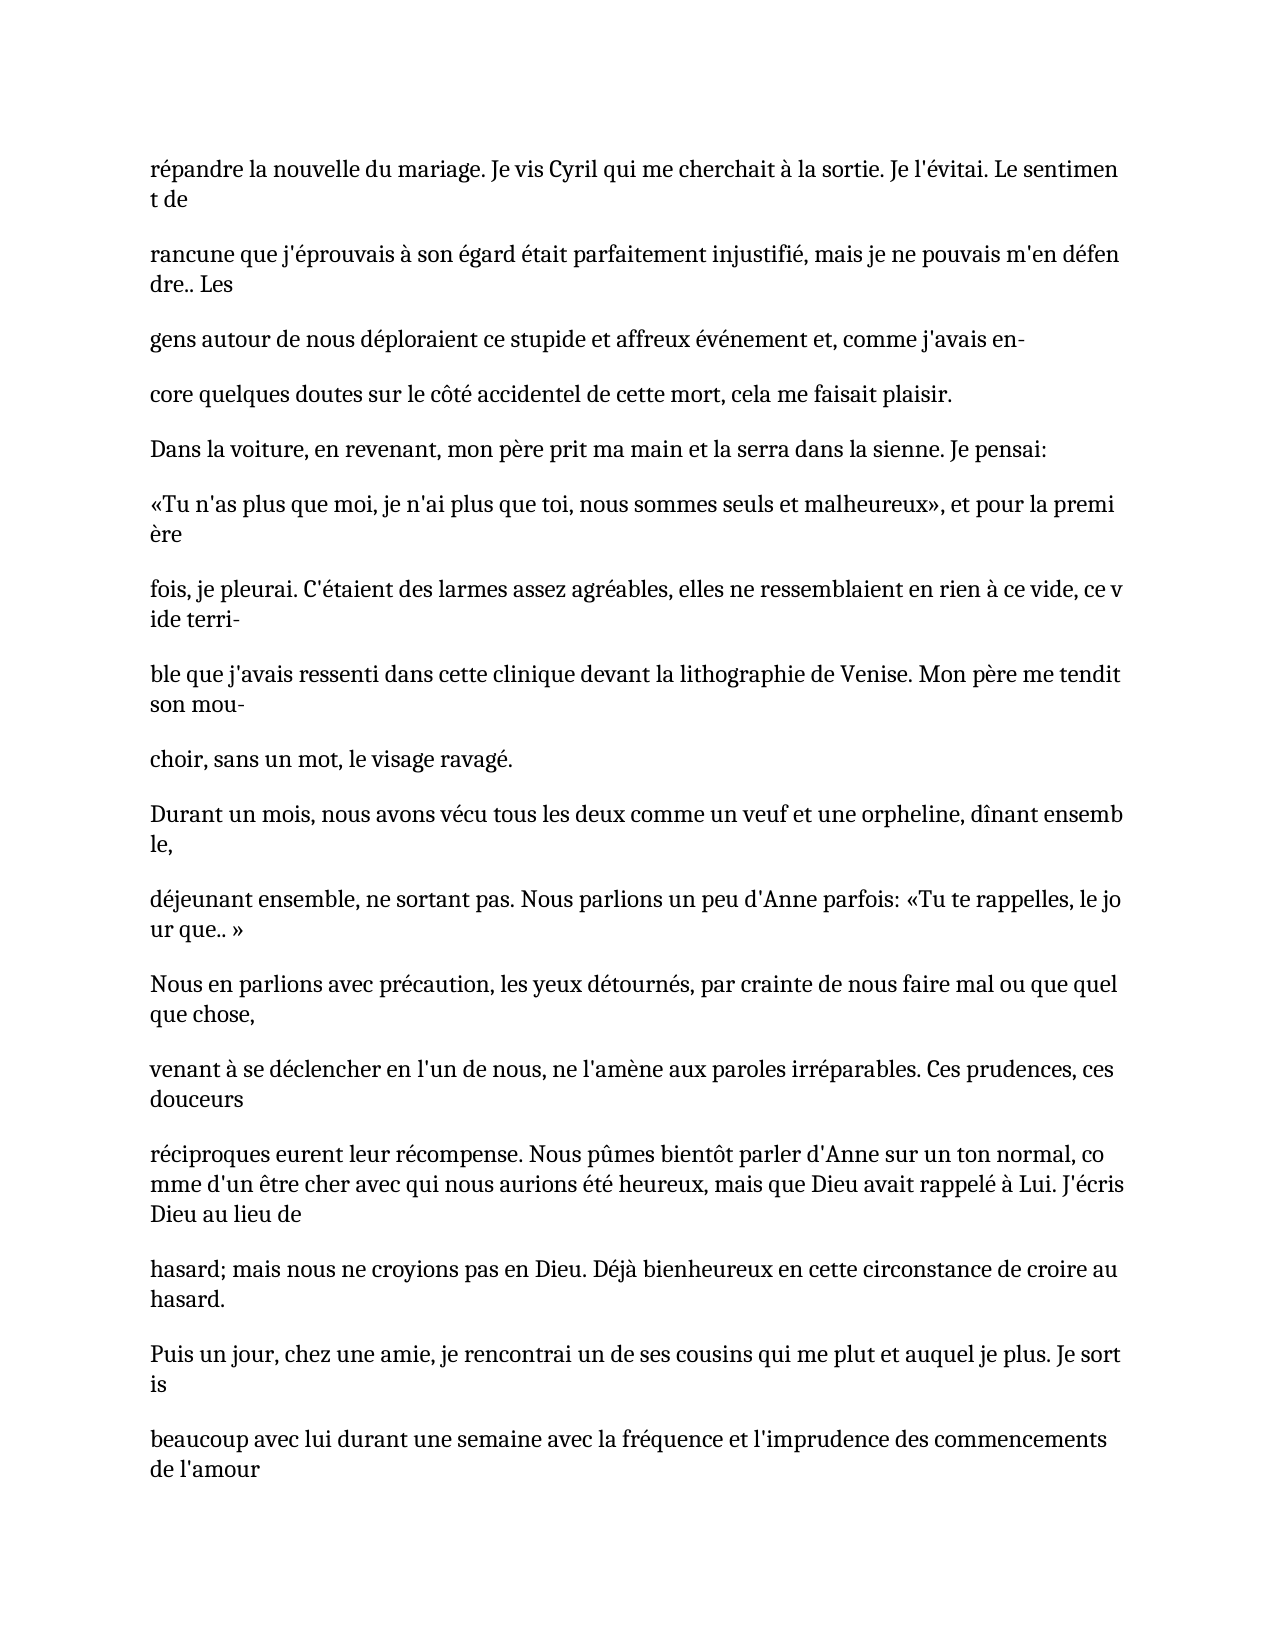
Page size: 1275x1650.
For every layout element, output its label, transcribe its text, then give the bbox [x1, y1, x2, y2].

text venant à se déclencher en l'un de nous, ne l'amène aux paroles irréparables. Ces prudences, ces douceurs [150, 1054, 1125, 1114]
text choir, sans un mot, le visage ravagé. [150, 744, 1125, 774]
text fois, je pleurai. C'étaient des larmes assez agréables, elles ne ressemblaient en rien à ce vide, ce vide terri- [150, 574, 1125, 634]
text gens autour de nous déploraient ce stupide et affreux événement et, comme j'avais en- [150, 324, 1125, 354]
text Durant un mois, nous avons vécu tous les deux comme un veuf et une orpheline, dînant ensemble, [150, 799, 1125, 859]
text réciproques eurent leur récompense. Nous pûmes bientôt parler d'Anne sur un ton normal, comme d'un être cher avec qui nous aurions été heureux, mais que Dieu avait rappelé à Lui. J'écris Dieu au lieu de [150, 1139, 1125, 1229]
text Puis un jour, chez une amie, je rencontrai un de ses cousins qui me plut et auquel je plus. Je sortis [150, 1339, 1125, 1399]
text core quelques doutes sur le côté accidentel de cette mort, cela me faisait plaisir. [150, 379, 1125, 409]
text beaucoup avec lui durant une semaine avec la fréquence et l'imprudence des commencements de l'amour [150, 1424, 1125, 1484]
text ble que j'avais ressenti dans cette clinique devant la lithographie de Venise. Mon père me tendit son mou- [150, 659, 1125, 719]
text déjeunant ensemble, ne sortant pas. Nous parlions un peu d'Anne parfois: «Tu te rappelles, le jour que.. » [150, 884, 1125, 944]
text Nous en parlions avec précaution, les yeux détournés, par crainte de nous faire mal ou que quelque chose, [150, 969, 1125, 1029]
text rancune que j'éprouvais à son égard était parfaitement injustifié, mais je ne pouvais m'en défendre.. Les [150, 239, 1125, 299]
text «Tu n'as plus que moi, je n'ai plus que toi, nous sommes seuls et malheureux», et pour la première [150, 489, 1125, 549]
text hasard; mais nous ne croyions pas en Dieu. Déjà bienheureux en cette circonstance de croire au hasard. [150, 1254, 1125, 1314]
text répandre la nouvelle du mariage. Je vis Cyril qui me cherchait à la sortie. Je l'évitai. Le sentiment de [150, 154, 1125, 214]
text Dans la voiture, en revenant, mon père prit ma main et la serra dans la sienne. Je pensai: [150, 434, 1125, 464]
